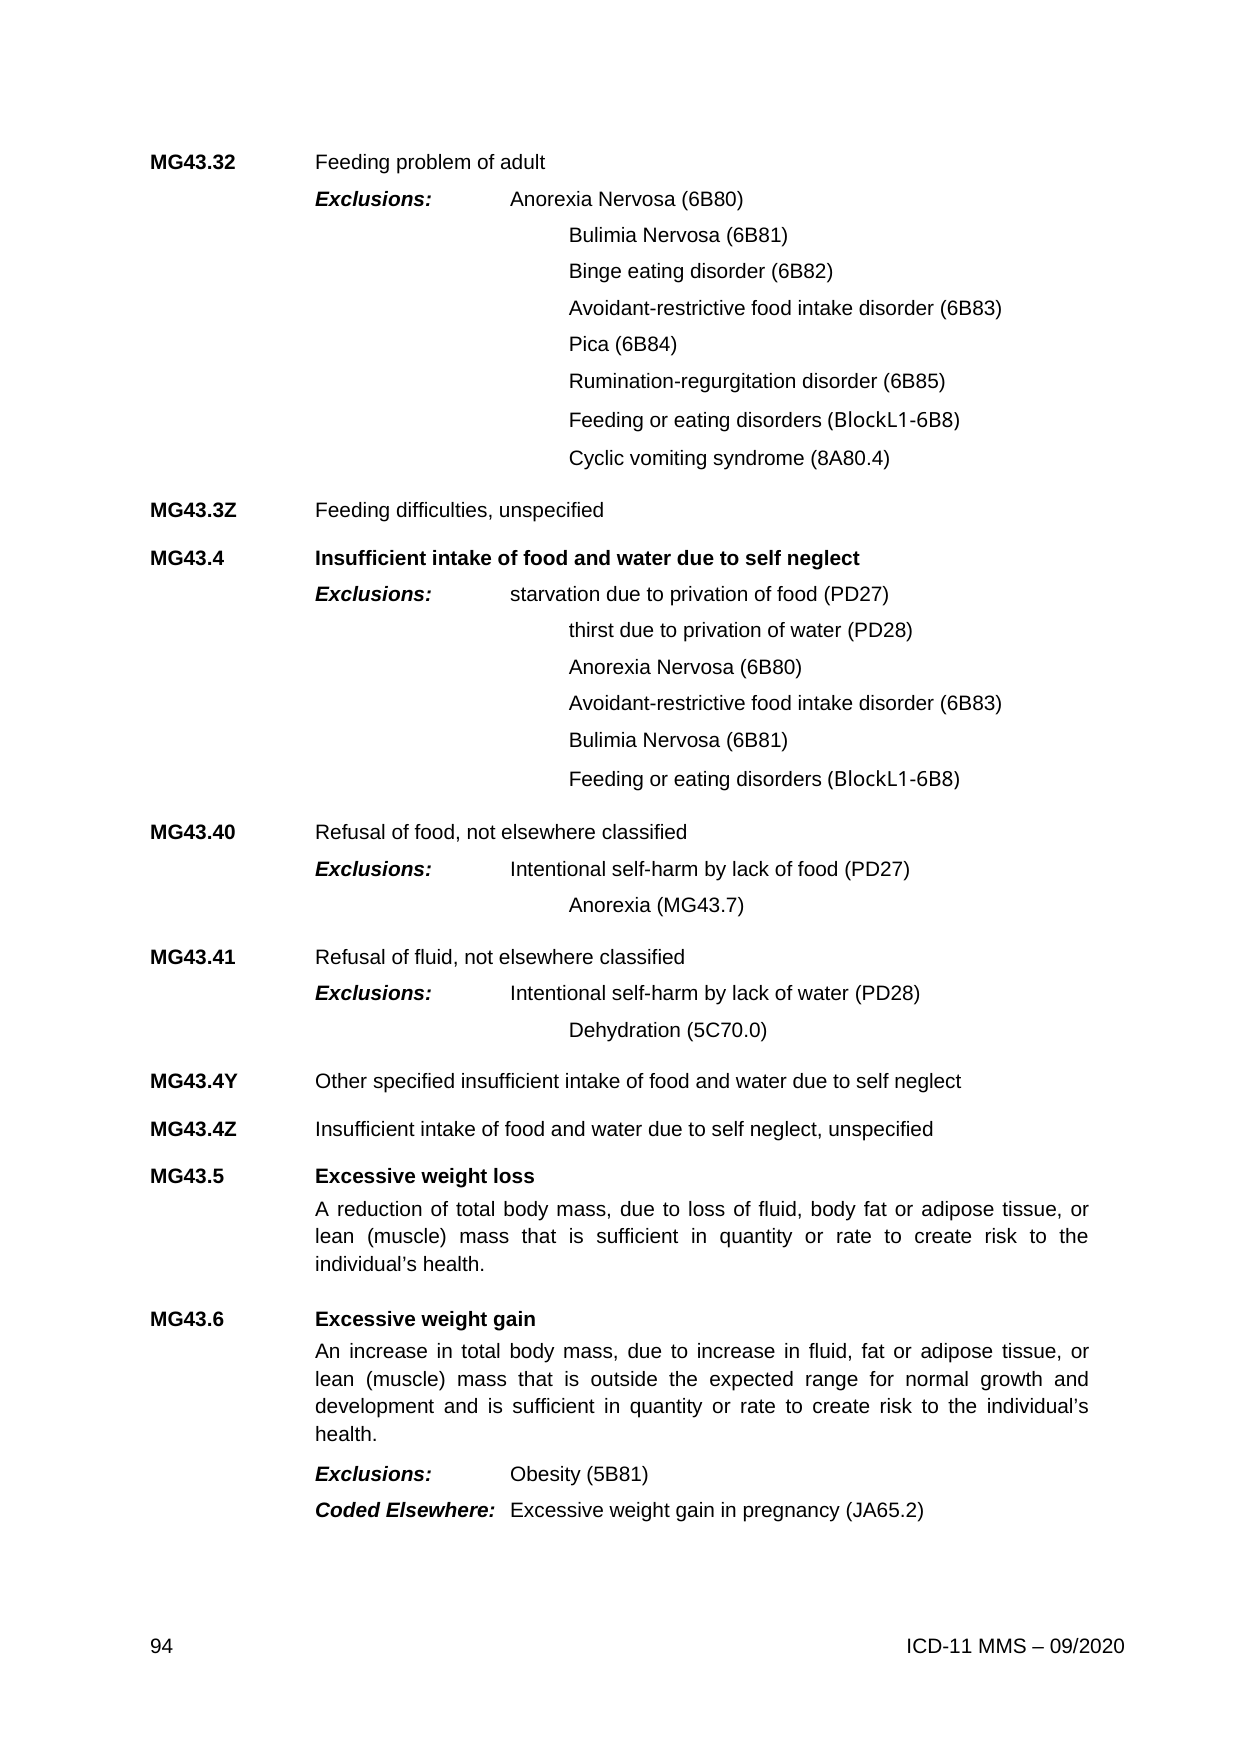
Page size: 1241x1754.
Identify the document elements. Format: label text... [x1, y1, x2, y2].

list Rumination-regurgitation disorder (6B85) [568, 369, 1090, 393]
list Bulimia Nervosa (6B81) [568, 223, 1090, 247]
list Avoidant-restrictive food intake disorder (6B83) [568, 296, 1090, 320]
title MG43.41 Refusal of fluid, not elsewhere classified [150, 945, 1090, 969]
text An increase in total body mass, due to increase in fluid, fat or adipose tissue, or lean (muscle) mass that is outside the expected range for normal growth and development and is sufficient in quantity or rate to create risk to the individual’s health. [315, 1339, 1090, 1446]
list Exclusions: Intentional self-harm by lack of food (PD27) [315, 857, 1090, 881]
list Anorexia Nervosa (6B80) [568, 655, 1090, 679]
list Cyclic vomiting syndrome (8A80.4) [568, 446, 1090, 470]
list Exclusions: Intentional self-harm by lack of water (PD28) [315, 981, 1090, 1005]
title MG43.5 Excessive weight loss [150, 1164, 1090, 1188]
list Exclusions: Anorexia Nervosa (6B80) [315, 186, 1090, 210]
list Dehydration (5C70.0) [568, 1018, 1090, 1042]
title MG43.4Z Insufficient intake of food and water due to self neglect, unspecified [150, 1117, 1090, 1141]
list Avoidant-restrictive food intake disorder (6B83) [568, 691, 1090, 715]
list Coded Elsewhere: Excessive weight gain in pregnancy (JA65.2) [315, 1498, 1090, 1522]
list thirst due to privation of water (PD28) [568, 618, 1090, 642]
list Exclusions: Obesity (5B81) [315, 1462, 1090, 1486]
title MG43.3Z Feeding difficulties, unspecified [150, 498, 1090, 522]
list Pica (6B84) [568, 332, 1090, 356]
title MG43.6 Excessive weight gain [150, 1307, 1090, 1331]
text A reduction of total body mass, due to loss of fluid, body fat or adipose tissue, or lean (muscle) mass that is sufficient in quantity or rate to create risk to the individual’s health. [315, 1197, 1090, 1276]
list Bulimia Nervosa (6B81) [568, 728, 1090, 752]
list Feeding or eating disorders (BlockL1‑6B8) [568, 764, 1090, 792]
list Exclusions: starvation due to privation of food (PD27) [315, 582, 1090, 606]
list Anorexia (MG43.7) [568, 893, 1090, 917]
title MG43.4 Insufficient intake of food and water due to self neglect [150, 545, 1090, 569]
list Binge eating disorder (6B82) [568, 259, 1090, 283]
title MG43.40 Refusal of food, not elsewhere classified [150, 820, 1090, 844]
title MG43.4Y Other specified insufficient intake of food and water due to self neglect [150, 1069, 1090, 1093]
list Feeding or eating disorders (BlockL1‑6B8) [568, 405, 1090, 434]
title MG43.32 Feeding problem of adult [150, 150, 1090, 174]
